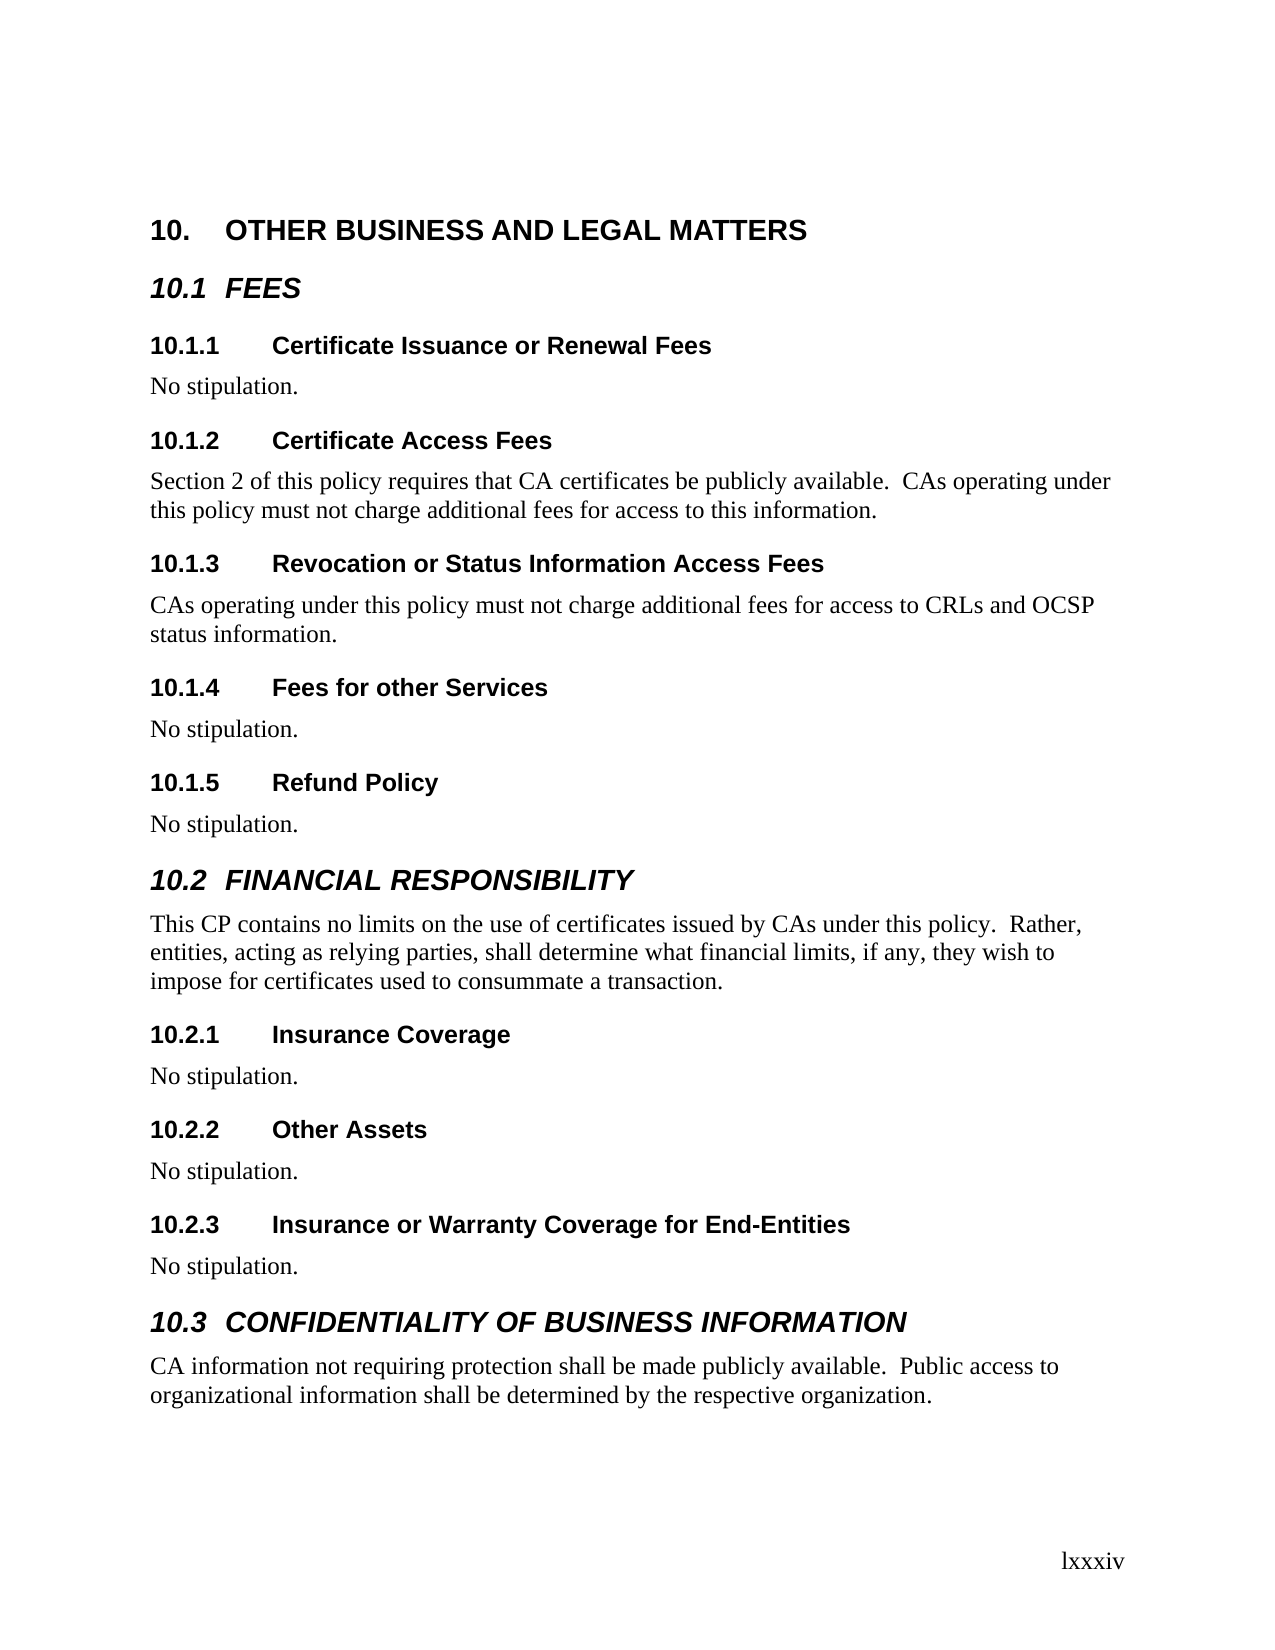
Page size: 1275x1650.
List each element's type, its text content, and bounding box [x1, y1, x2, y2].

subtitle Other Assets [150, 1115, 1125, 1144]
text No stipulation. [150, 1156, 1125, 1185]
subtitle Certificate Access Fees [150, 426, 1125, 454]
subtitle Insurance Coverage [150, 1020, 1125, 1049]
text CA information not requiring protection shall be made publicly available. Public access to organizational information shall be determined by the respective organization. [150, 1351, 1125, 1408]
subtitle Refund Policy [150, 768, 1125, 797]
subtitle Financial Responsibility [150, 863, 1125, 897]
subtitle Insurance or Warranty Coverage for End-Entities [150, 1210, 1125, 1239]
text No stipulation. [150, 809, 1125, 838]
text CAs operating under this policy must not charge additional fees for access to CRLs and OCSP status information. [150, 590, 1125, 648]
subtitle Other Business and Legal Matters [150, 212, 1125, 246]
text Section 2 of this policy requires that CA certificates be publicly available. CAs operating under this policy must not charge additional fees for access to this information. [150, 466, 1125, 524]
subtitle Fees [150, 272, 1125, 305]
text No stipulation. [150, 371, 1125, 400]
subtitle Fees for other Services [150, 673, 1125, 702]
subtitle Confidentiality of Business Information [150, 1305, 1125, 1339]
text This CP contains no limits on the use of certificates issued by CAs under this policy. Rather, entities, acting as relying parties, shall determine what financial limits, if any, they wish to impose for certificates used to consummate a transaction. [150, 909, 1125, 995]
subtitle Revocation or Status Information Access Fees [150, 549, 1125, 578]
text No stipulation. [150, 714, 1125, 743]
subtitle Certificate Issuance or Renewal Fees [150, 331, 1125, 359]
text No stipulation. [150, 1251, 1125, 1280]
text No stipulation. [150, 1061, 1125, 1090]
